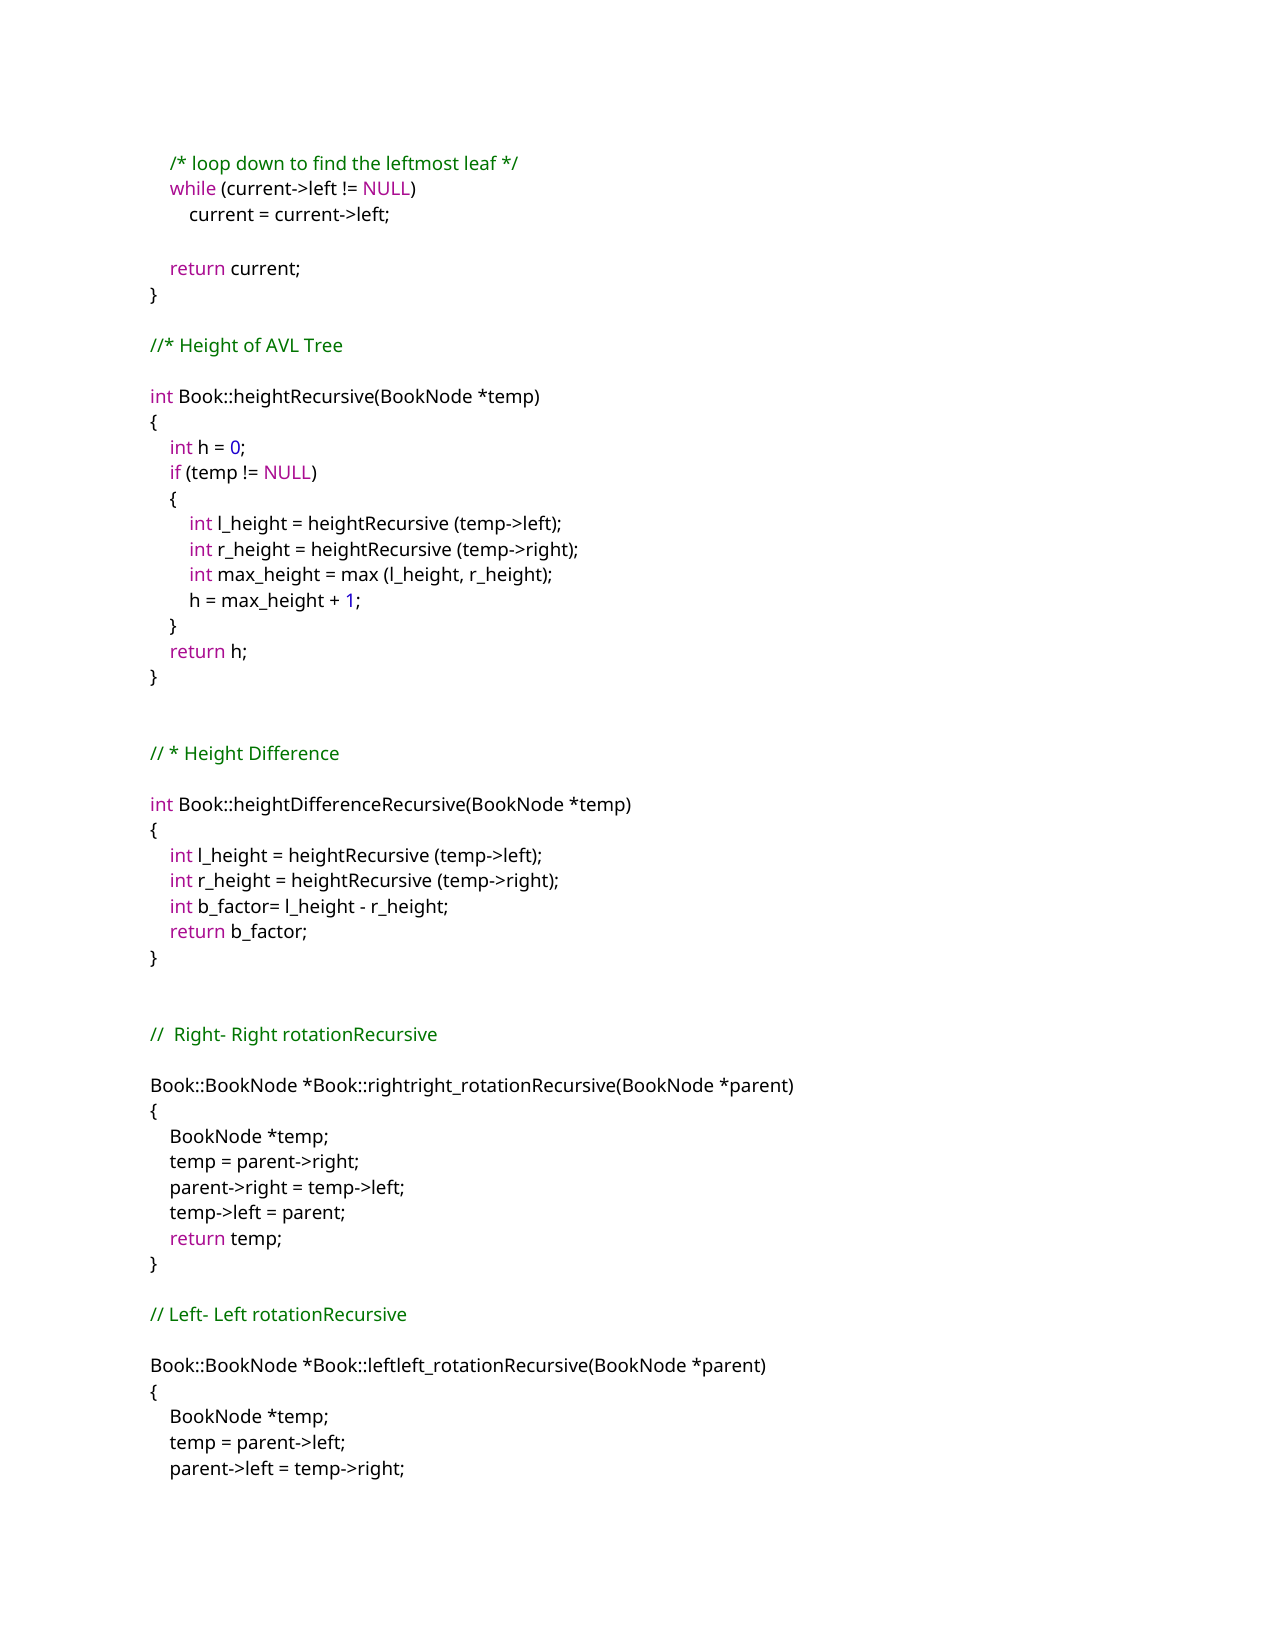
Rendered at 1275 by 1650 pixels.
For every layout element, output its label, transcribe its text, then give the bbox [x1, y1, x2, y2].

text int l_height = heightRecursive (temp->left); [150, 511, 1125, 536]
text current = current->left; [150, 201, 1125, 227]
text int b_factor= l_height - r_height; [150, 893, 1125, 919]
text while (current->left != NULL) [150, 176, 1125, 201]
text int h = 0; [150, 434, 1125, 459]
text return b_factor; [150, 919, 1125, 944]
text int Book::heightRecursive(BookNode *temp) [150, 383, 1125, 408]
text //* Height of AVL Tree [150, 332, 1125, 357]
text } [150, 944, 1125, 970]
text // * Height Difference [150, 740, 1125, 766]
text parent->right = temp->left; [150, 1174, 1125, 1199]
text // Left- Left rotationRecursive [150, 1302, 1125, 1327]
text int r_height = heightRecursive (temp->right); [150, 868, 1125, 893]
text int Book::heightDifferenceRecursive(BookNode *temp) [150, 791, 1125, 817]
text { [150, 485, 1125, 511]
text h = max_height + 1; [150, 587, 1125, 613]
text { [150, 408, 1125, 434]
text if (temp != NULL) [150, 459, 1125, 485]
text { [150, 1378, 1125, 1404]
text temp->left = parent; [150, 1199, 1125, 1225]
text } [150, 664, 1125, 689]
text return temp; [150, 1225, 1125, 1251]
text temp = parent->right; [150, 1148, 1125, 1174]
text int r_height = heightRecursive (temp->right); [150, 536, 1125, 562]
text { [150, 1097, 1125, 1123]
text int l_height = heightRecursive (temp->left); [150, 842, 1125, 868]
text temp = parent->left; [150, 1429, 1125, 1455]
text Book::BookNode *Book::leftleft_rotationRecursive(BookNode *parent) [150, 1353, 1125, 1378]
text } [150, 1251, 1125, 1276]
text /* loop down to find the leftmost leaf */ [150, 150, 1125, 176]
text return h; [150, 638, 1125, 664]
text } [150, 613, 1125, 638]
text // Right- Right rotationRecursive [150, 1021, 1125, 1046]
text BookNode *temp; [150, 1123, 1125, 1148]
text parent->left = temp->right; [150, 1455, 1125, 1480]
text } [150, 281, 1125, 306]
text return current; [150, 255, 1125, 281]
text BookNode *temp; [150, 1404, 1125, 1429]
text Book::BookNode *Book::rightright_rotationRecursive(BookNode *parent) [150, 1072, 1125, 1097]
text int max_height = max (l_height, r_height); [150, 562, 1125, 587]
text { [150, 817, 1125, 842]
